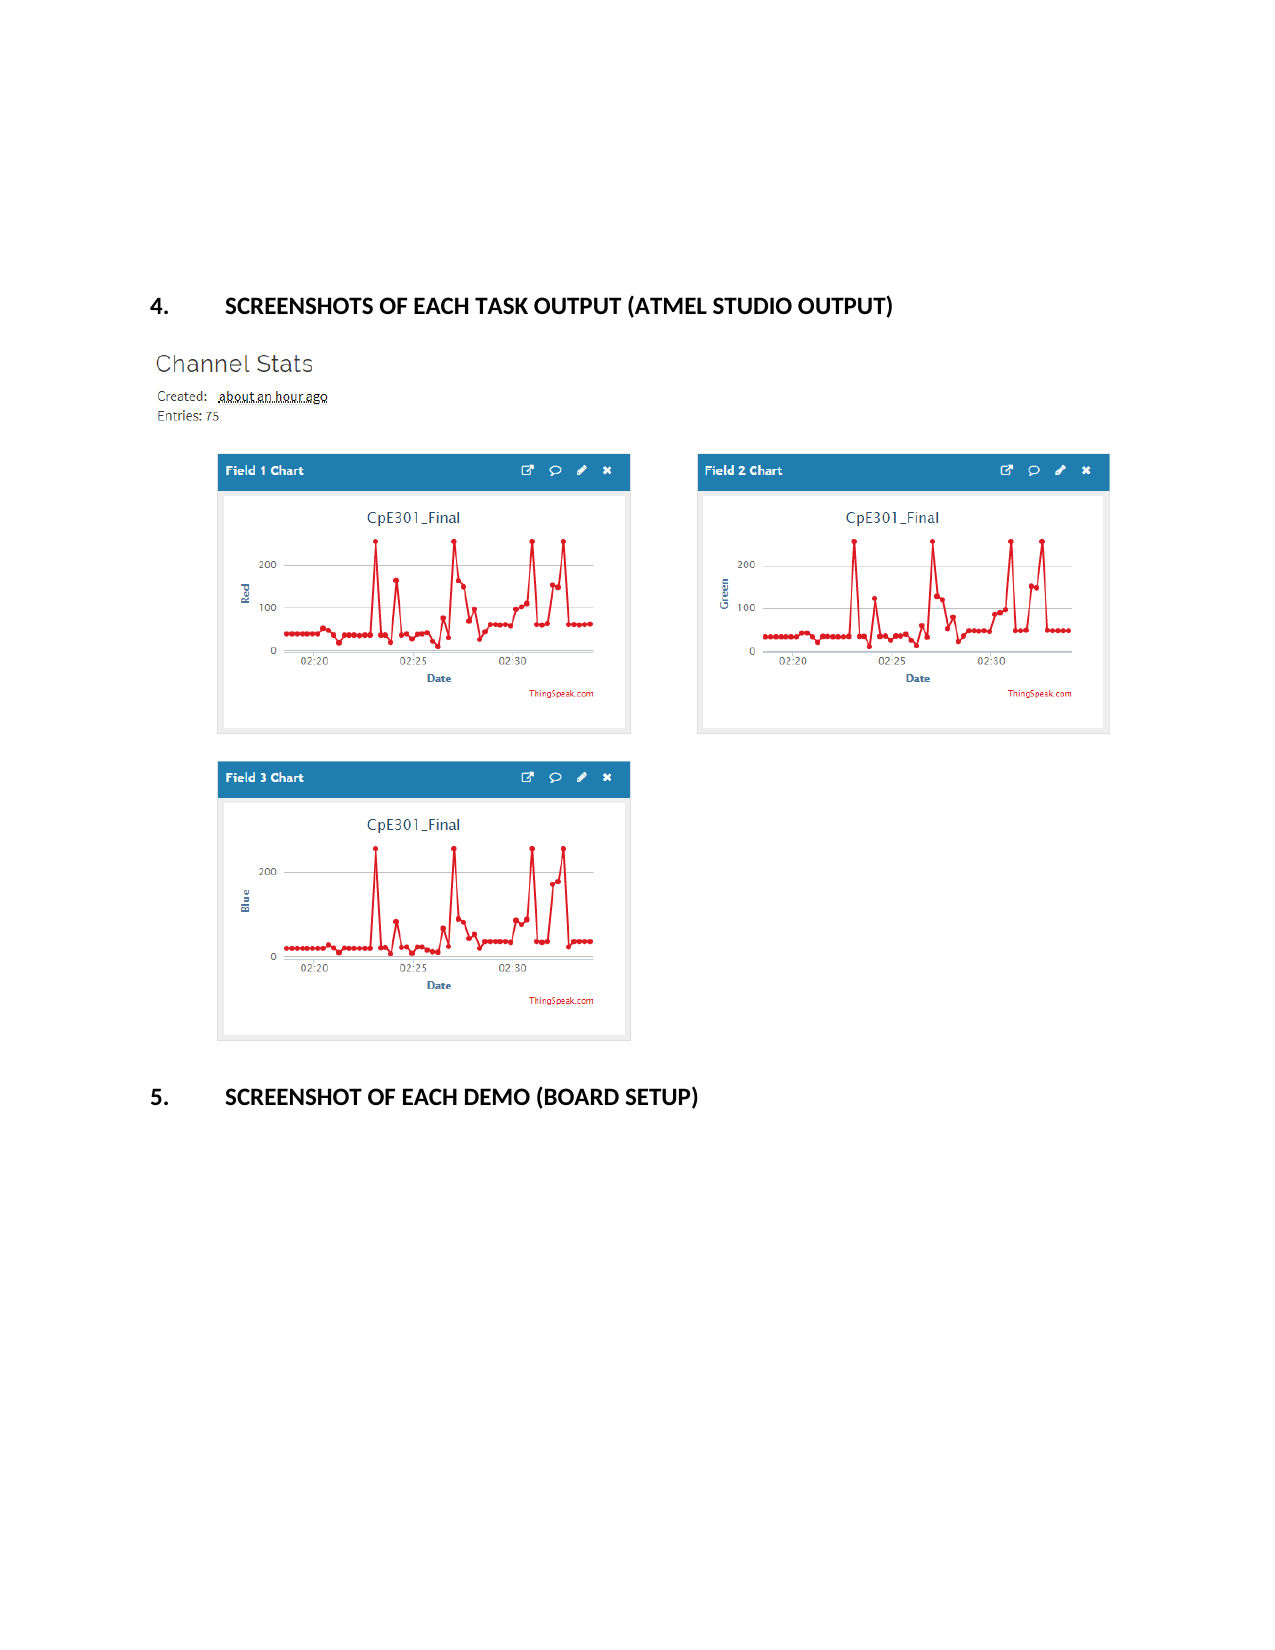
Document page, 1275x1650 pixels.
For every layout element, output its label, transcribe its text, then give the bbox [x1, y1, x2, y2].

picture [150, 348, 1125, 1053]
list SCREENSHOTS OF EACH TASK OUTPUT (ATMEL STUDIO OUTPUT) [150, 290, 1125, 321]
list SCREENSHOT OF EACH DEMO (BOARD SETUP) [150, 1081, 1125, 1111]
